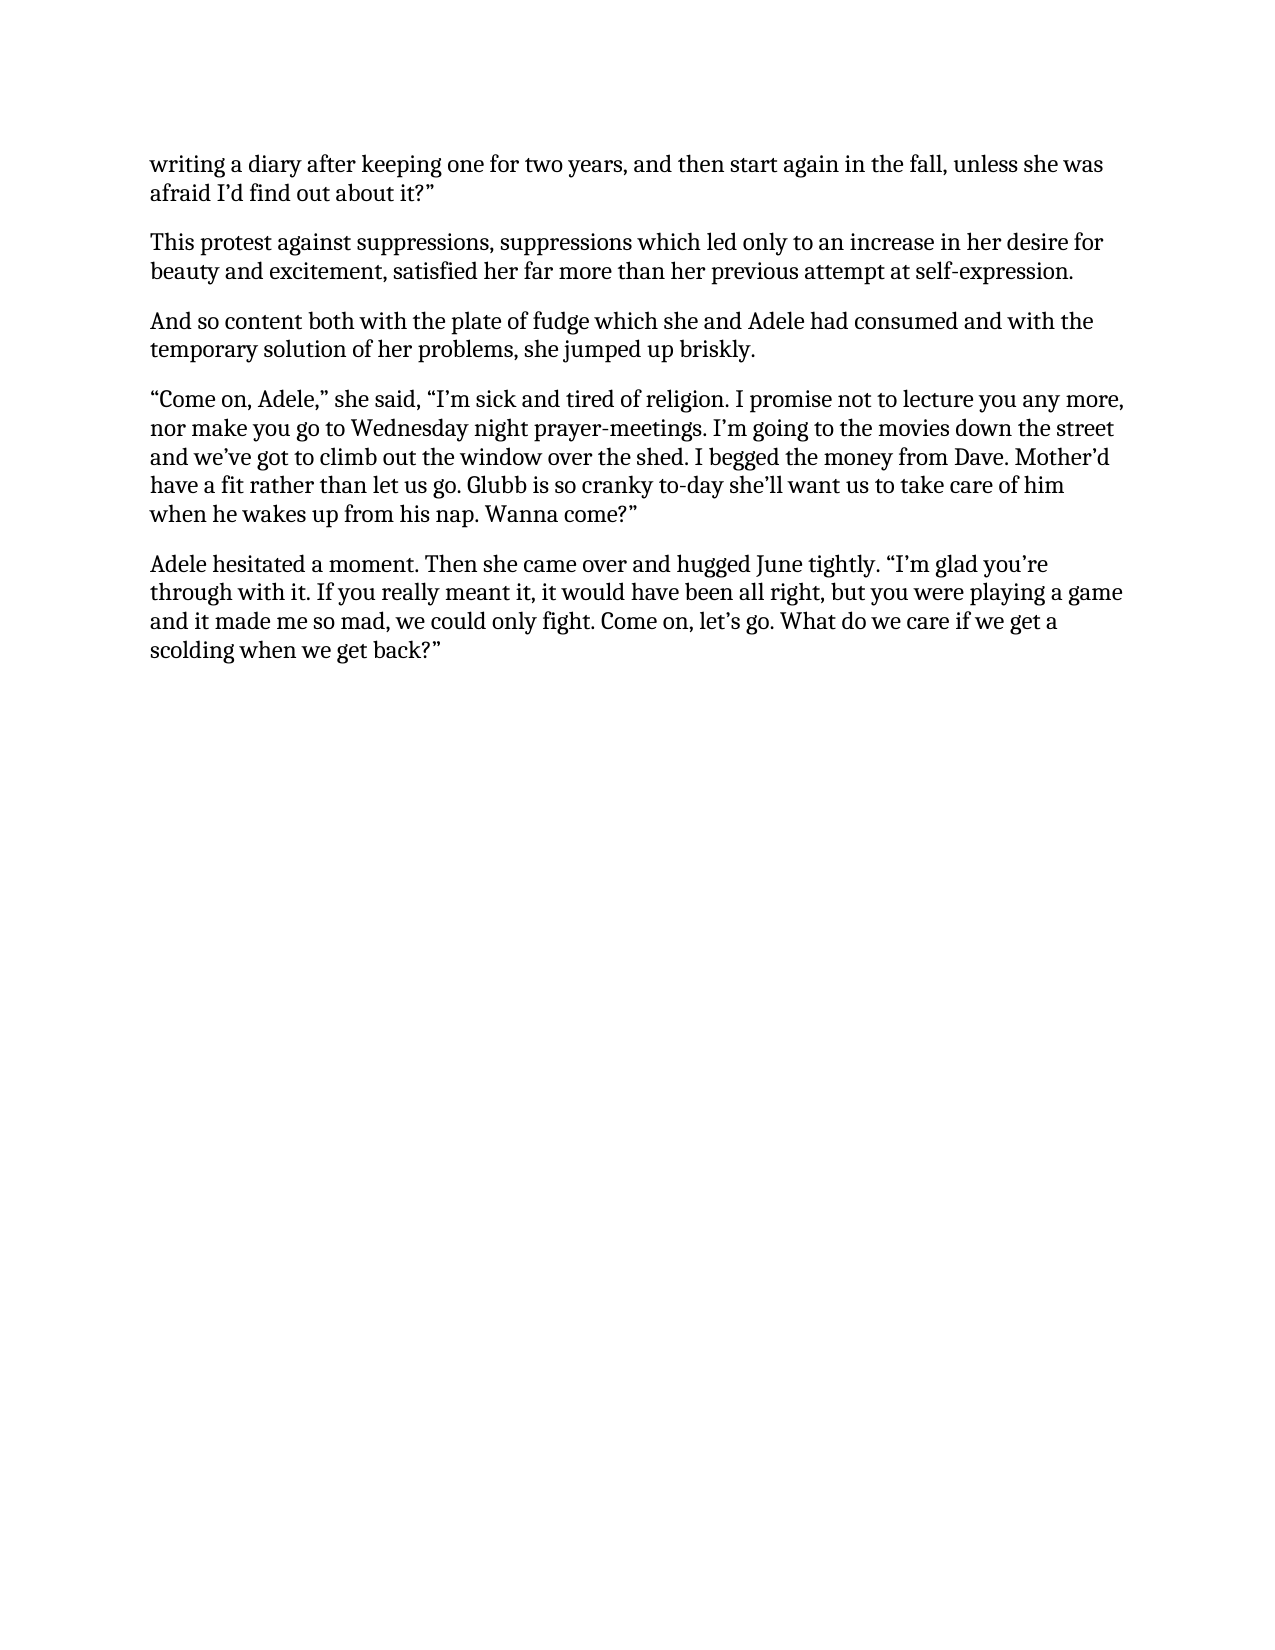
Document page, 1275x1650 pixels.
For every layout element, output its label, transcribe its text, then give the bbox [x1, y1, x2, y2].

text This protest against suppressions, suppressions which led only to an increase in her desire for beauty and excitement, satisfied her far more than her previous attempt at self-expression. [150, 228, 1125, 286]
text And so content both with the plate of fudge which she and Adele had consumed and with the temporary solution of her problems, she jumped up briskly. [150, 307, 1125, 364]
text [150, 150, 1125, 207]
text “Come on, Adele,” she said, “I’m sick and tired of religion. I promise not to lecture you any more, nor make you go to Wednesday night prayer-meetings. I’m going to the movies down the street and we’ve got to climb out the window over the shed. I begged the money from Dave. Mother’d have a fit rather than let us go. Glubb is so cranky to-day she’ll want us to take care of him when he wakes up from his nap. Wanna come?” [150, 385, 1125, 529]
text Adele hesitated a moment. Then she came over and hugged June tightly. “I’m glad you’re through with it. If you really meant it, it would have been all right, but you were playing a game and it made me so mad, we could only fight. Come on, let’s go. What do we care if we get a scolding when we get back?” [150, 549, 1125, 664]
